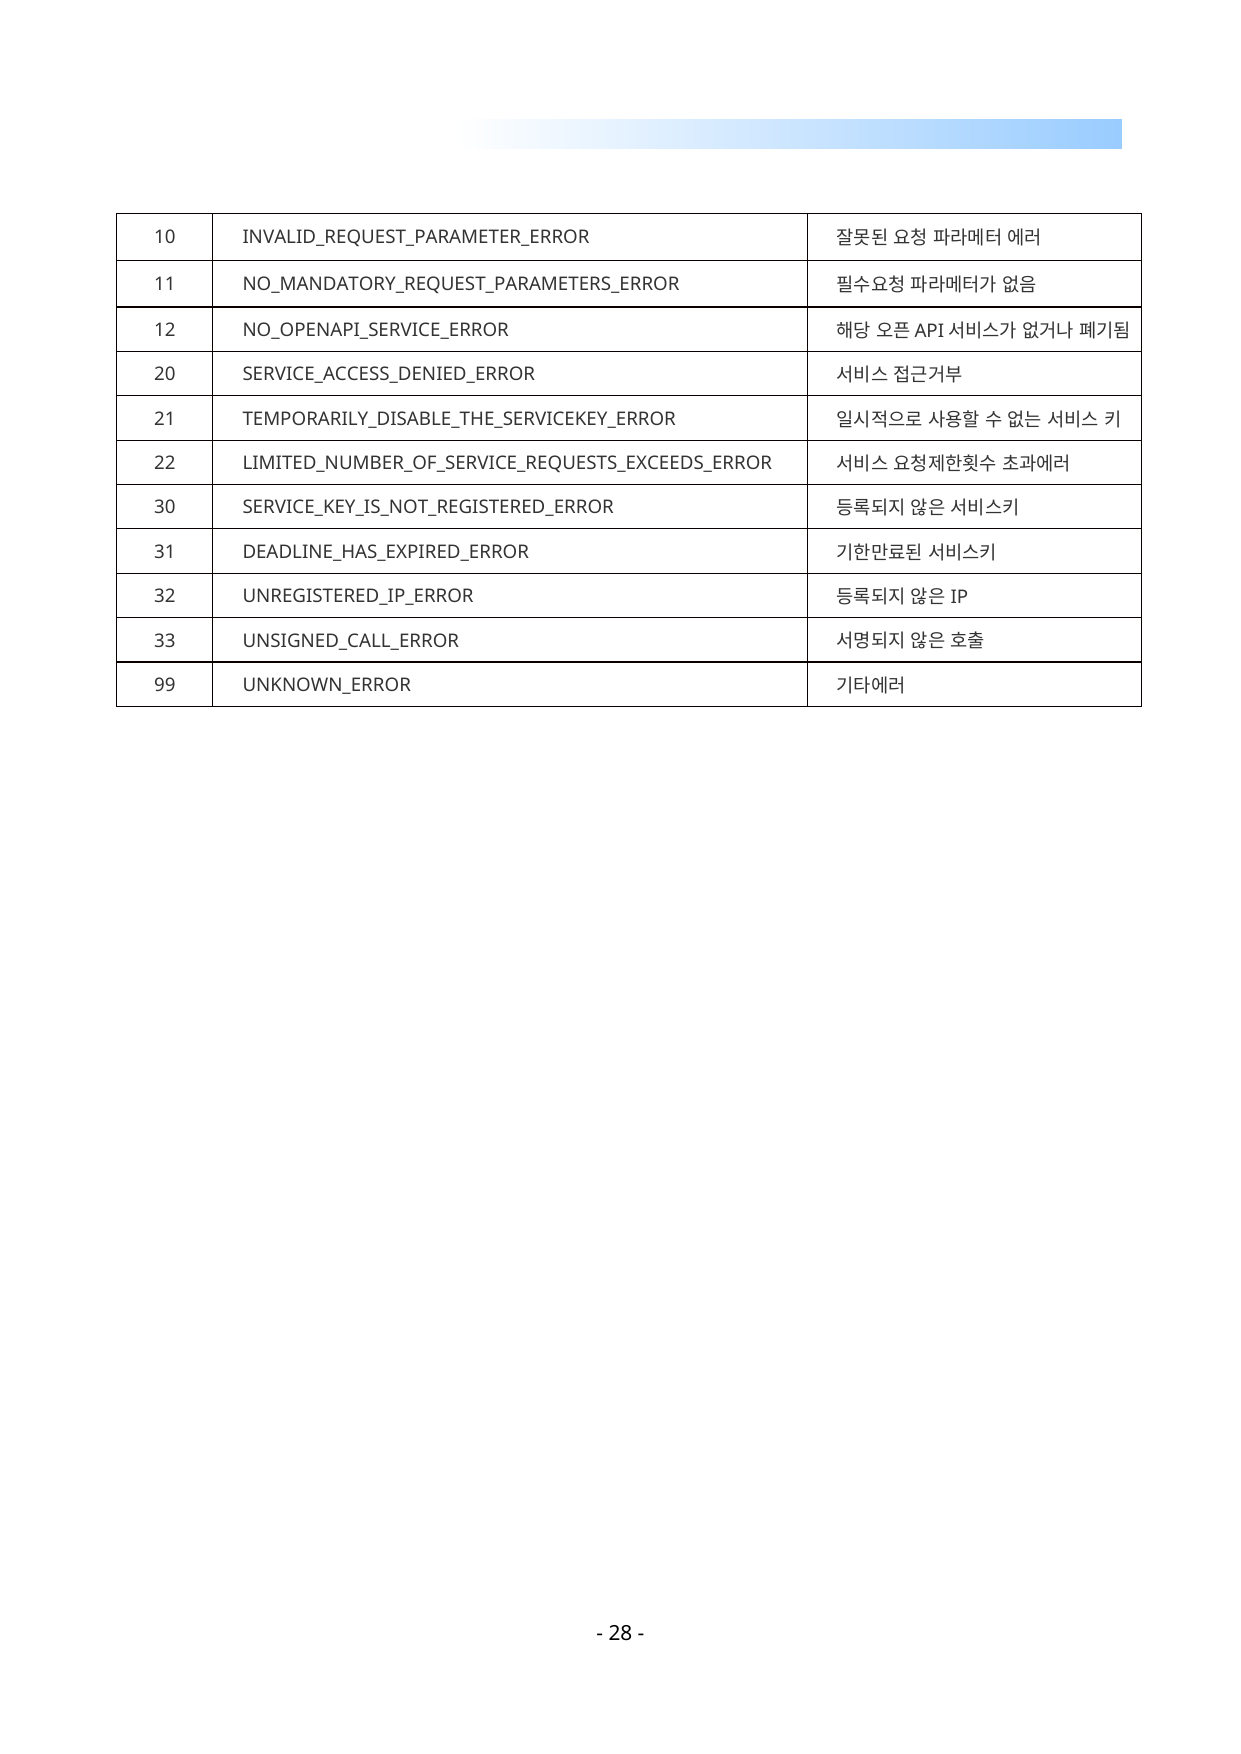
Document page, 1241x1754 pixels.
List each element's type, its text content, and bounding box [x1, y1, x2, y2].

table_cell 서명되지 않은 호출 [808, 618, 1141, 661]
table_cell 21 [117, 396, 212, 439]
table_cell TEMPORARILY_DISABLE_THE_SERVICEKEY_ERROR [213, 396, 807, 439]
table_cell DEADLINE_HAS_EXPIRED_ERROR [213, 529, 807, 573]
table_cell NO_OPENAPI_SERVICE_ERROR [213, 308, 807, 351]
table_cell 등록되지 않은 서비스키 [808, 485, 1141, 528]
table_cell 30 [117, 485, 212, 528]
table_cell 일시적으로 사용할 수 없는 서비스 키 [808, 396, 1141, 439]
table_cell 11 [117, 261, 212, 306]
table_cell 잘못된 요청 파라메터 에러 [808, 214, 1141, 259]
table_cell INVALID_REQUEST_PARAMETER_ERROR [213, 214, 807, 259]
table_cell 20 [117, 352, 212, 395]
table_cell UNREGISTERED_IP_ERROR [213, 574, 807, 617]
table_cell 32 [117, 574, 212, 617]
table_cell SERVICE_ACCESS_DENIED_ERROR [213, 352, 807, 395]
table_cell 33 [117, 618, 212, 661]
table_cell 서비스 요청제한횟수 초과에러 [808, 441, 1141, 484]
table_cell SERVICE_KEY_IS_NOT_REGISTERED_ERROR [213, 485, 807, 528]
table_cell 10 [117, 214, 212, 259]
table_cell NO_MANDATORY_REQUEST_PARAMETERS_ERROR [213, 261, 807, 306]
table_cell UNSIGNED_CALL_ERROR [213, 618, 807, 661]
table_cell 해당 오픈API서비스가 없거나 폐기됨 [808, 308, 1141, 351]
table_cell 필수요청 파라메터가 없음 [808, 261, 1141, 306]
table_cell 22 [117, 441, 212, 484]
table_cell 31 [117, 529, 212, 573]
table_cell 등록되지 않은 IP [808, 574, 1141, 617]
table_cell 기타에러 [808, 663, 1141, 706]
table_cell LIMITED_NUMBER_OF_SERVICE_REQUESTS_EXCEEDS_ERROR [213, 441, 807, 484]
table_cell 기한만료된 서비스키 [808, 529, 1141, 573]
table_cell 99 [117, 663, 212, 706]
table_cell 12 [117, 308, 212, 351]
table_cell UNKNOWN_ERROR [213, 663, 807, 706]
table_cell 서비스 접근거부 [808, 352, 1141, 395]
